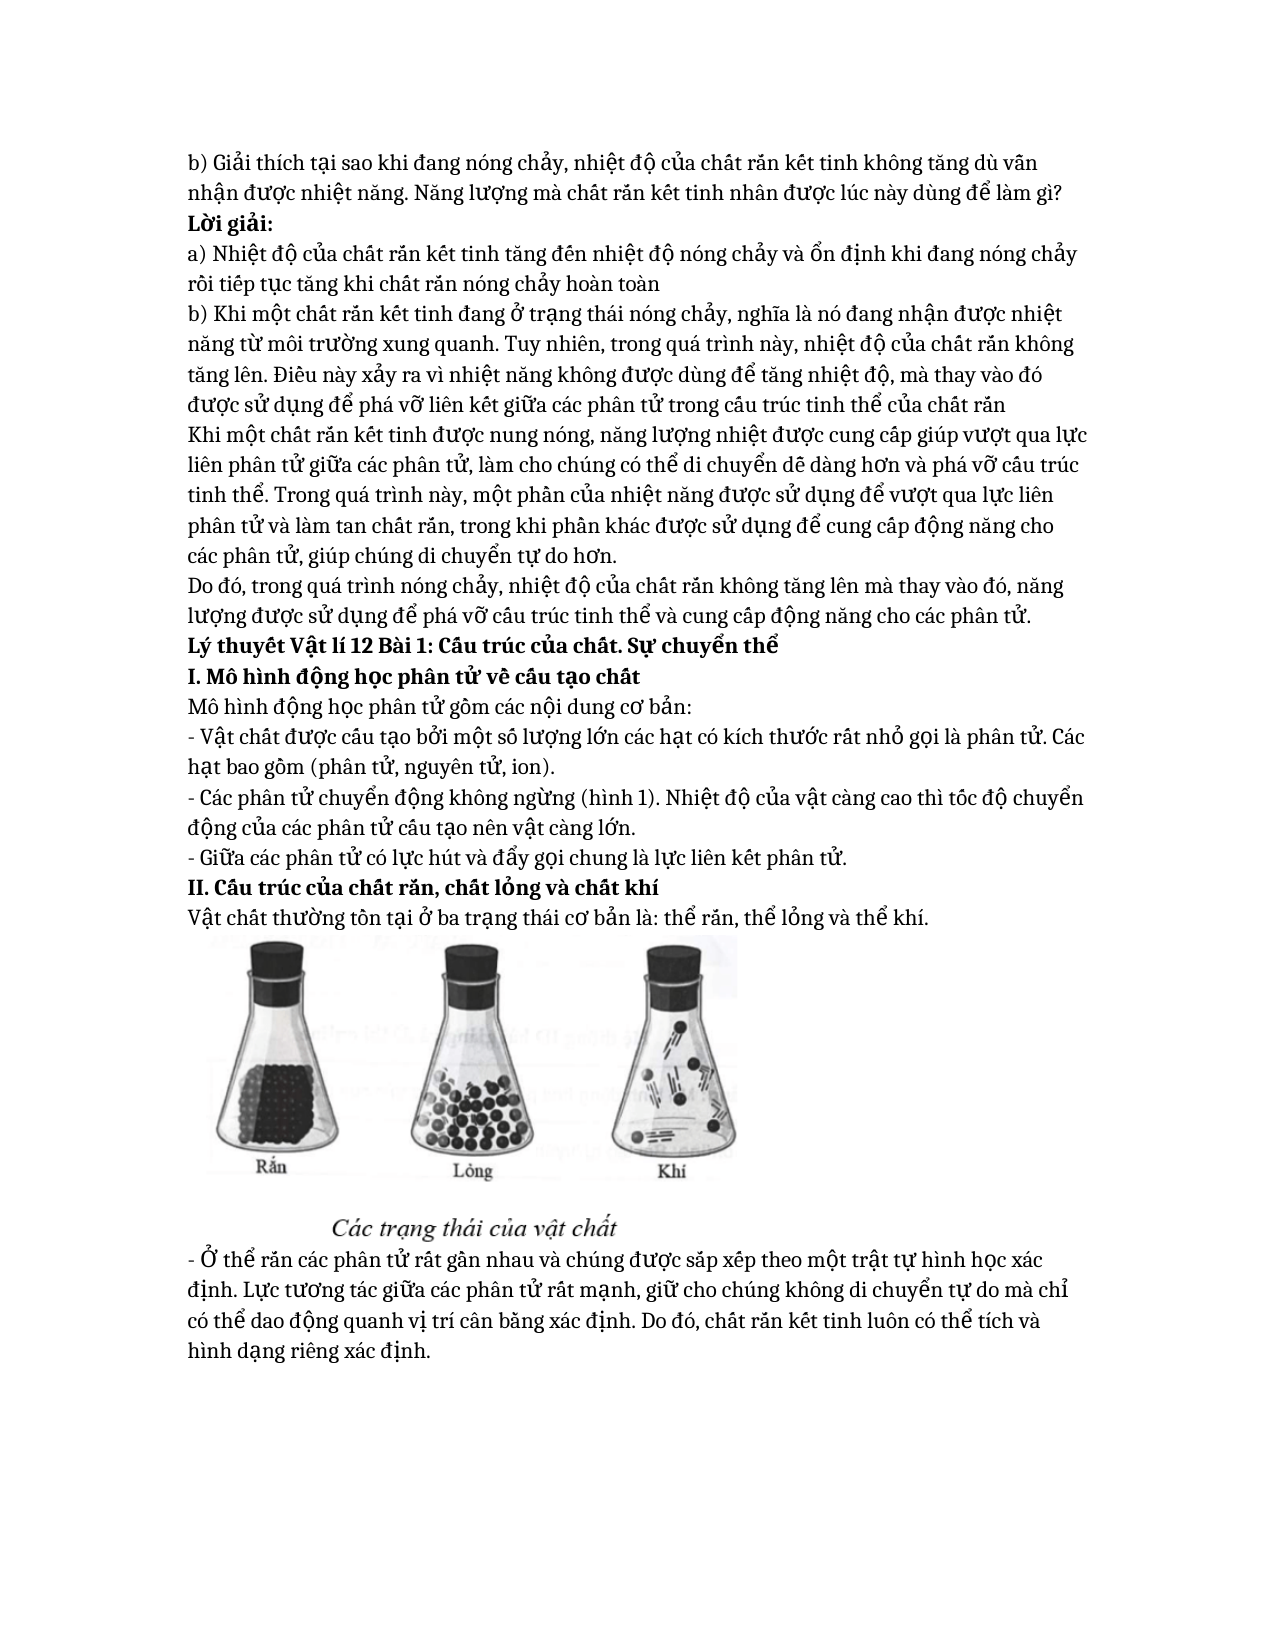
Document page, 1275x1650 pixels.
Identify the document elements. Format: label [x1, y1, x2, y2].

text [187, 150, 1087, 1364]
picture [206, 935, 738, 1244]
